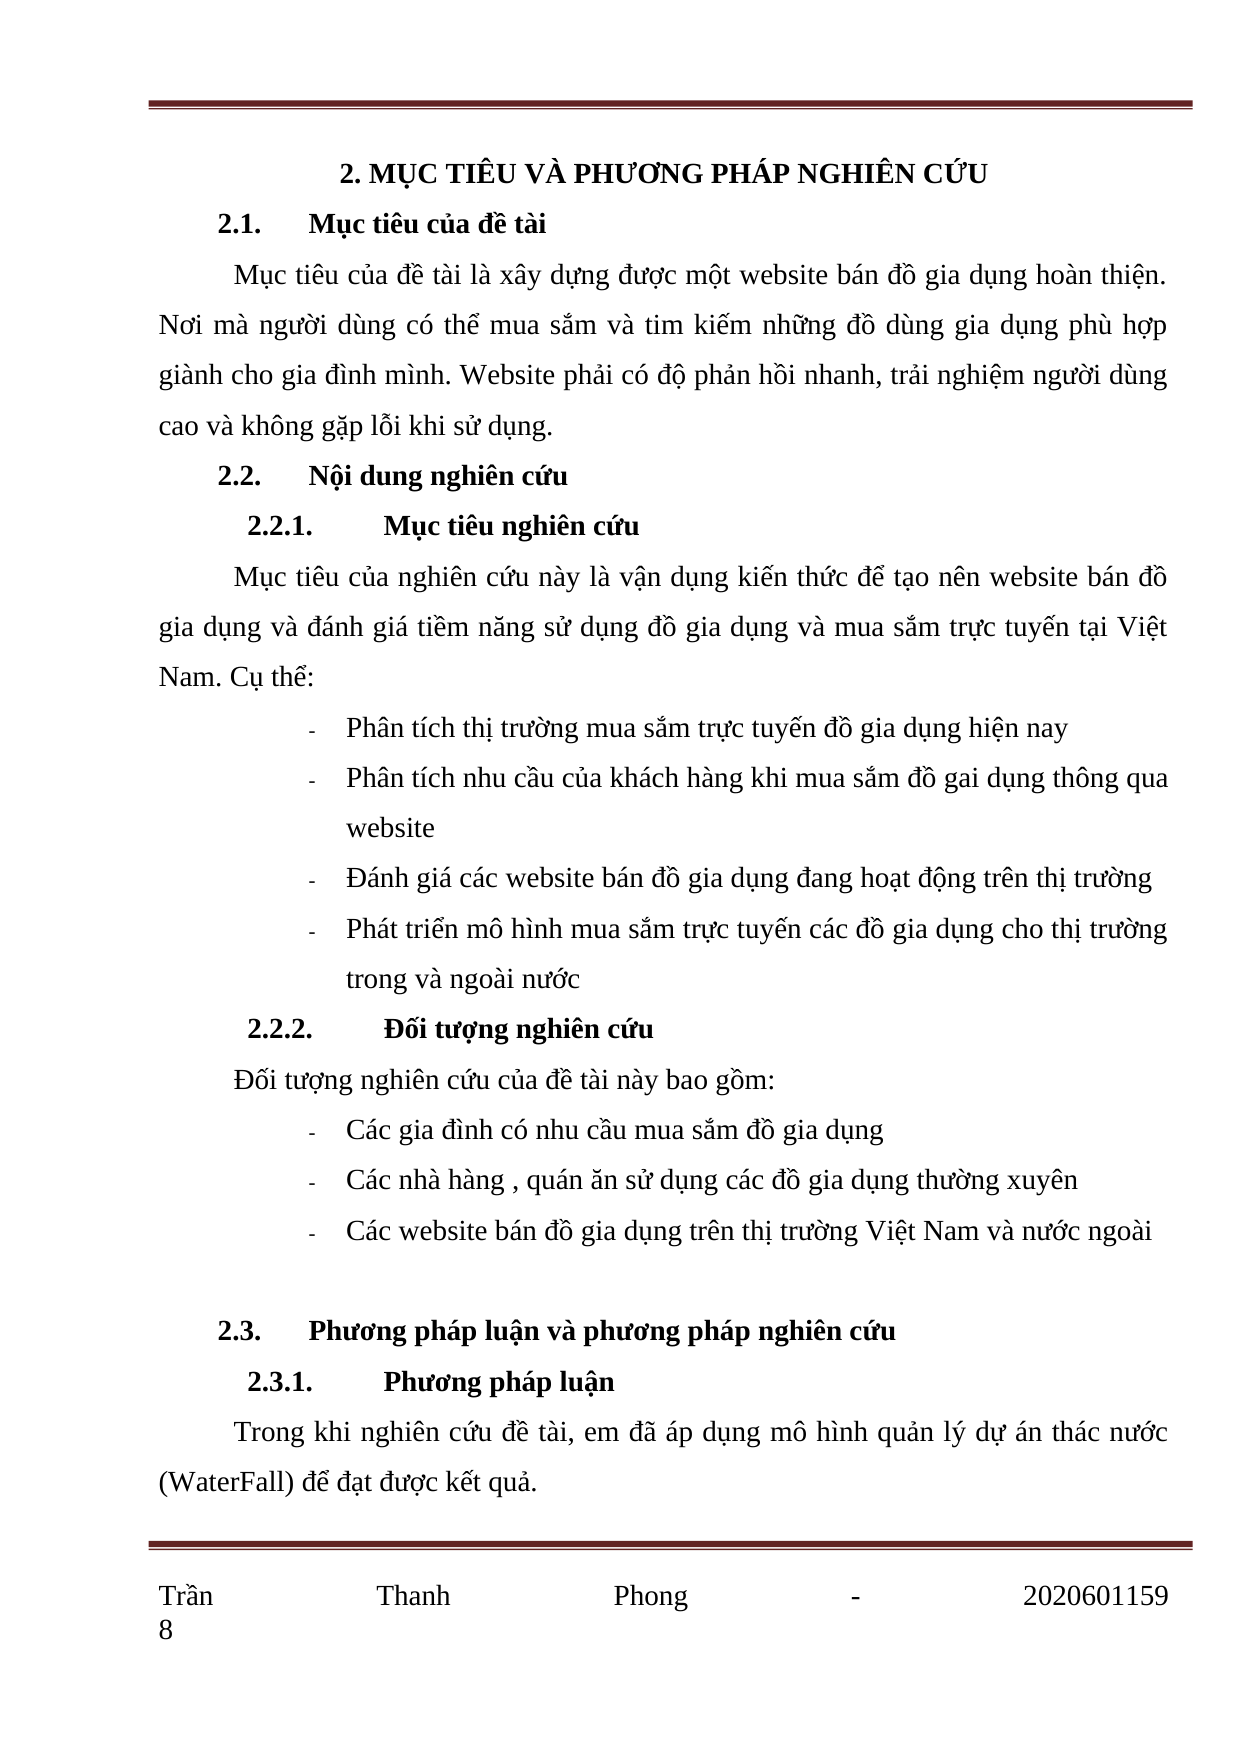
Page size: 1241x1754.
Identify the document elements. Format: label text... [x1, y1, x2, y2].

list Các gia đình có nhu cầu mua sắm đồ gia dụng [308, 1112, 1169, 1146]
text Trong khi nghiên cứu đề tài, em đã áp dụng mô hình quản lý dự án thác nước (WaterFall) để đạt được kết quả. [158, 1414, 1169, 1498]
list Phát triển mô hình mua sắm trực tuyến các đồ gia dụng cho thị trường trong và ngoài nước [308, 911, 1169, 995]
list Phân tích nhu cầu của khách hàng khi mua sắm đồ gai dụng thông qua website [308, 760, 1169, 844]
list Các nhà hàng , quán ăn sử dụng các đồ gia dụng thường xuyên [308, 1162, 1169, 1196]
text Đối tượng nghiên cứu của đề tài này bao gồm: [158, 1062, 1169, 1095]
list Các website bán đồ gia dụng trên thị trường Việt Nam và nước ngoài [308, 1213, 1169, 1246]
subtitle 2. MỤC TIÊU VÀ PHƯƠNG PHÁP NGHIÊN CỨU [158, 156, 1169, 190]
subtitle Phương pháp luận và phương pháp nghiên cứu [217, 1313, 1169, 1347]
text Mục tiêu của đề tài là xây dựng được một website bán đồ gia dụng hoàn thiện. Nơi mà người dùng có thể mua sắm và tim kiếm những đồ dùng gia dụng phù hợp giành cho gia đình mình. Website phải có độ phản hồi nhanh, trải nghiệm người dùng cao và không gặp lỗi khi sử dụng. [158, 257, 1169, 441]
subtitle Mục tiêu của đề tài [217, 207, 1169, 240]
subtitle Mục tiêu nghiên cứu [247, 508, 1169, 542]
subtitle Đối tượng nghiên cứu [247, 1012, 1169, 1045]
subtitle Phương pháp luận [247, 1364, 1169, 1397]
list Đánh giá các website bán đồ gia dụng đang hoạt động trên thị trường [308, 861, 1169, 894]
text Mục tiêu của nghiên cứu này là vận dụng kiến thức để tạo nên website bán đồ gia dụng và đánh giá tiềm năng sử dụng đồ gia dụng và mua sắm trực tuyến tại Việt Nam. Cụ thể: [158, 559, 1169, 693]
subtitle Nội dung nghiên cứu [217, 458, 1169, 492]
list Phân tích thị trường mua sắm trực tuyến đồ gia dụng hiện nay [308, 710, 1169, 743]
